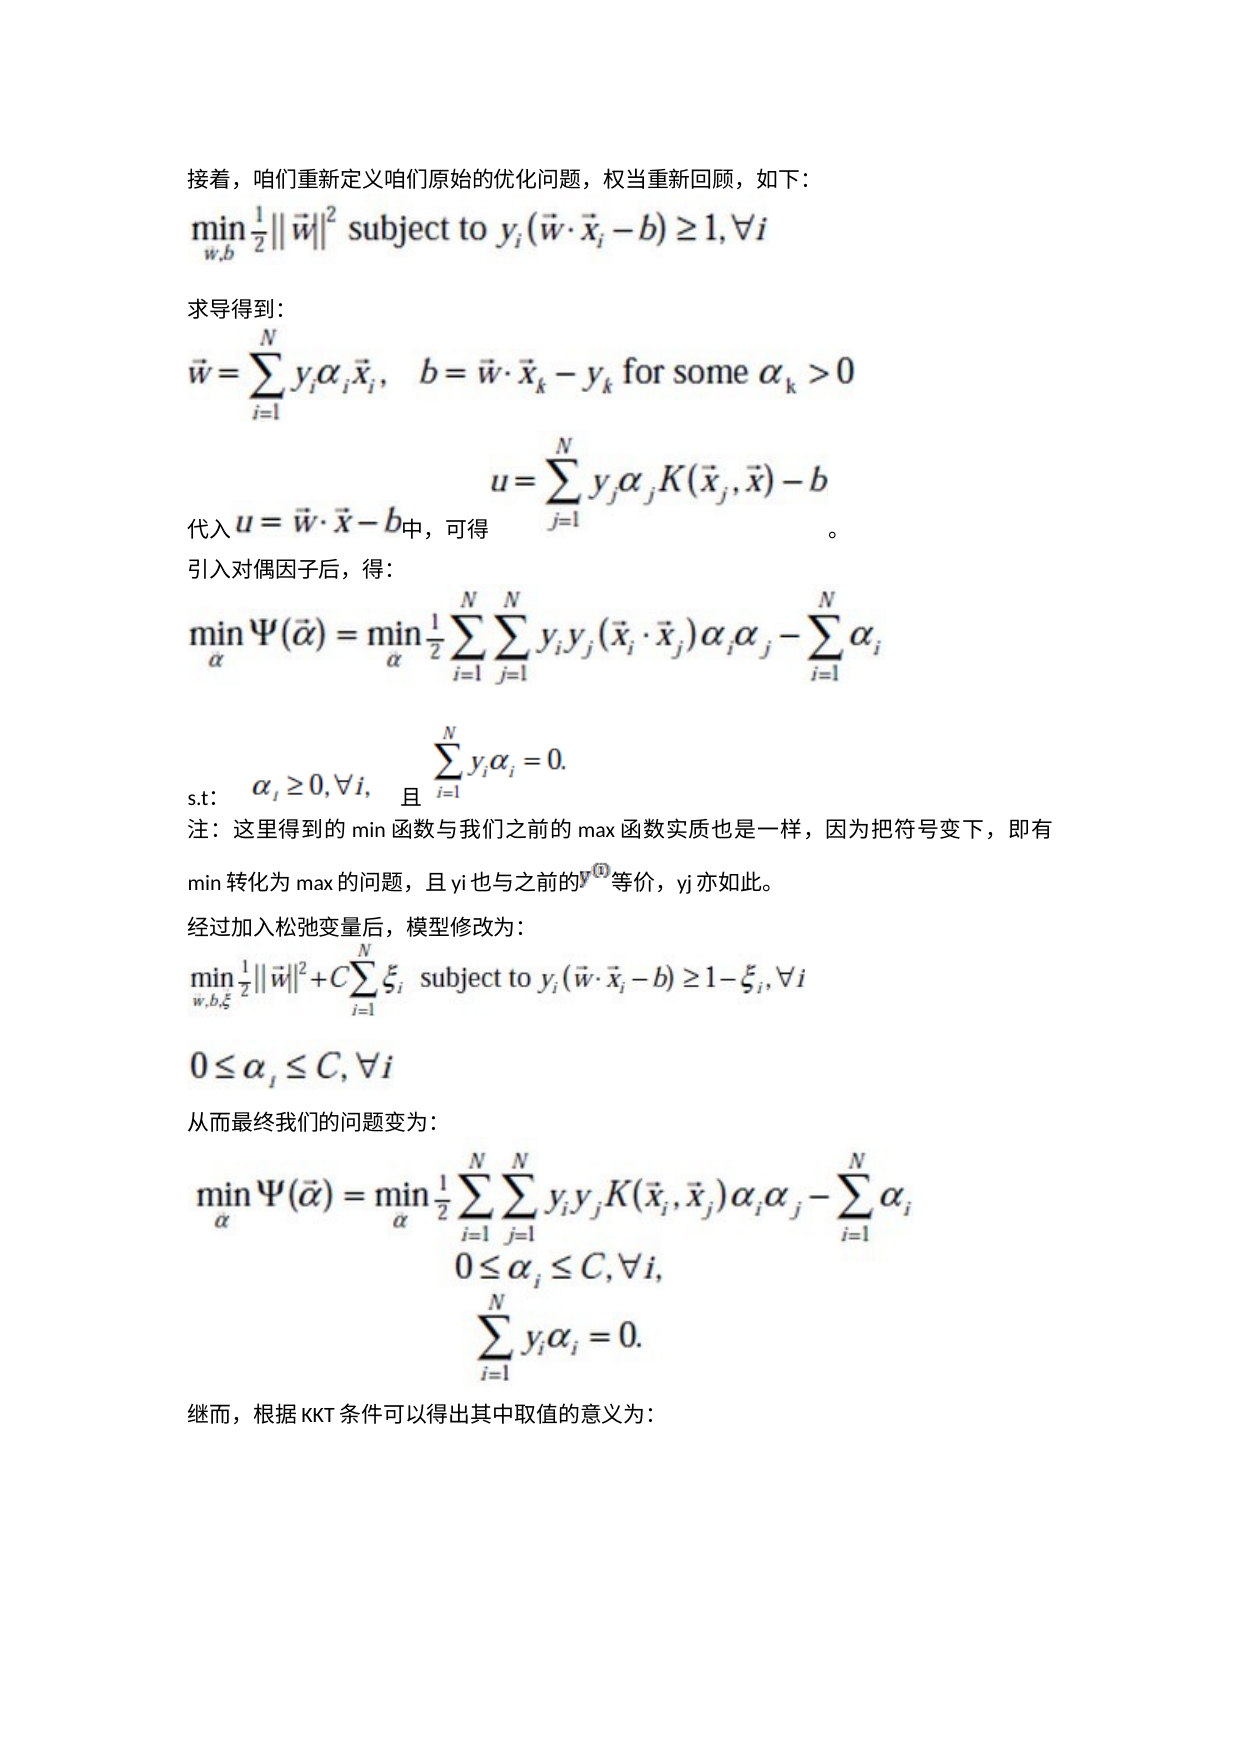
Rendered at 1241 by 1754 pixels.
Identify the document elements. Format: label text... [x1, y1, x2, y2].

picture [579, 857, 612, 891]
picture [187, 324, 855, 422]
picture [187, 942, 805, 1019]
text 接着，咱们重新定义咱们原始的优化问题，权当重新回顾，如下： [187, 162, 1053, 194]
text 从而最终我们的问题变为： [187, 1104, 1053, 1137]
picture [187, 1137, 914, 1392]
picture [187, 194, 769, 265]
text 注：这里得到的min函数与我们之前的max函数实质也是一样，因为把符号变下，即有min转化为max的问题，且yi也与之前的等价，yj亦如此。 [187, 812, 1053, 909]
picture [187, 1039, 394, 1091]
text 经过加入松弛变量后，模型修改为： [187, 909, 1053, 942]
picture [187, 584, 886, 688]
text 引入对偶因子后，得： [187, 552, 1053, 584]
picture [422, 714, 590, 806]
picture [230, 760, 401, 806]
picture [231, 500, 402, 538]
text 继而，根据KKT条件可以得出其中取值的意义为： [187, 1397, 1053, 1429]
text 求导得到： [187, 292, 1053, 324]
picture [489, 430, 829, 538]
